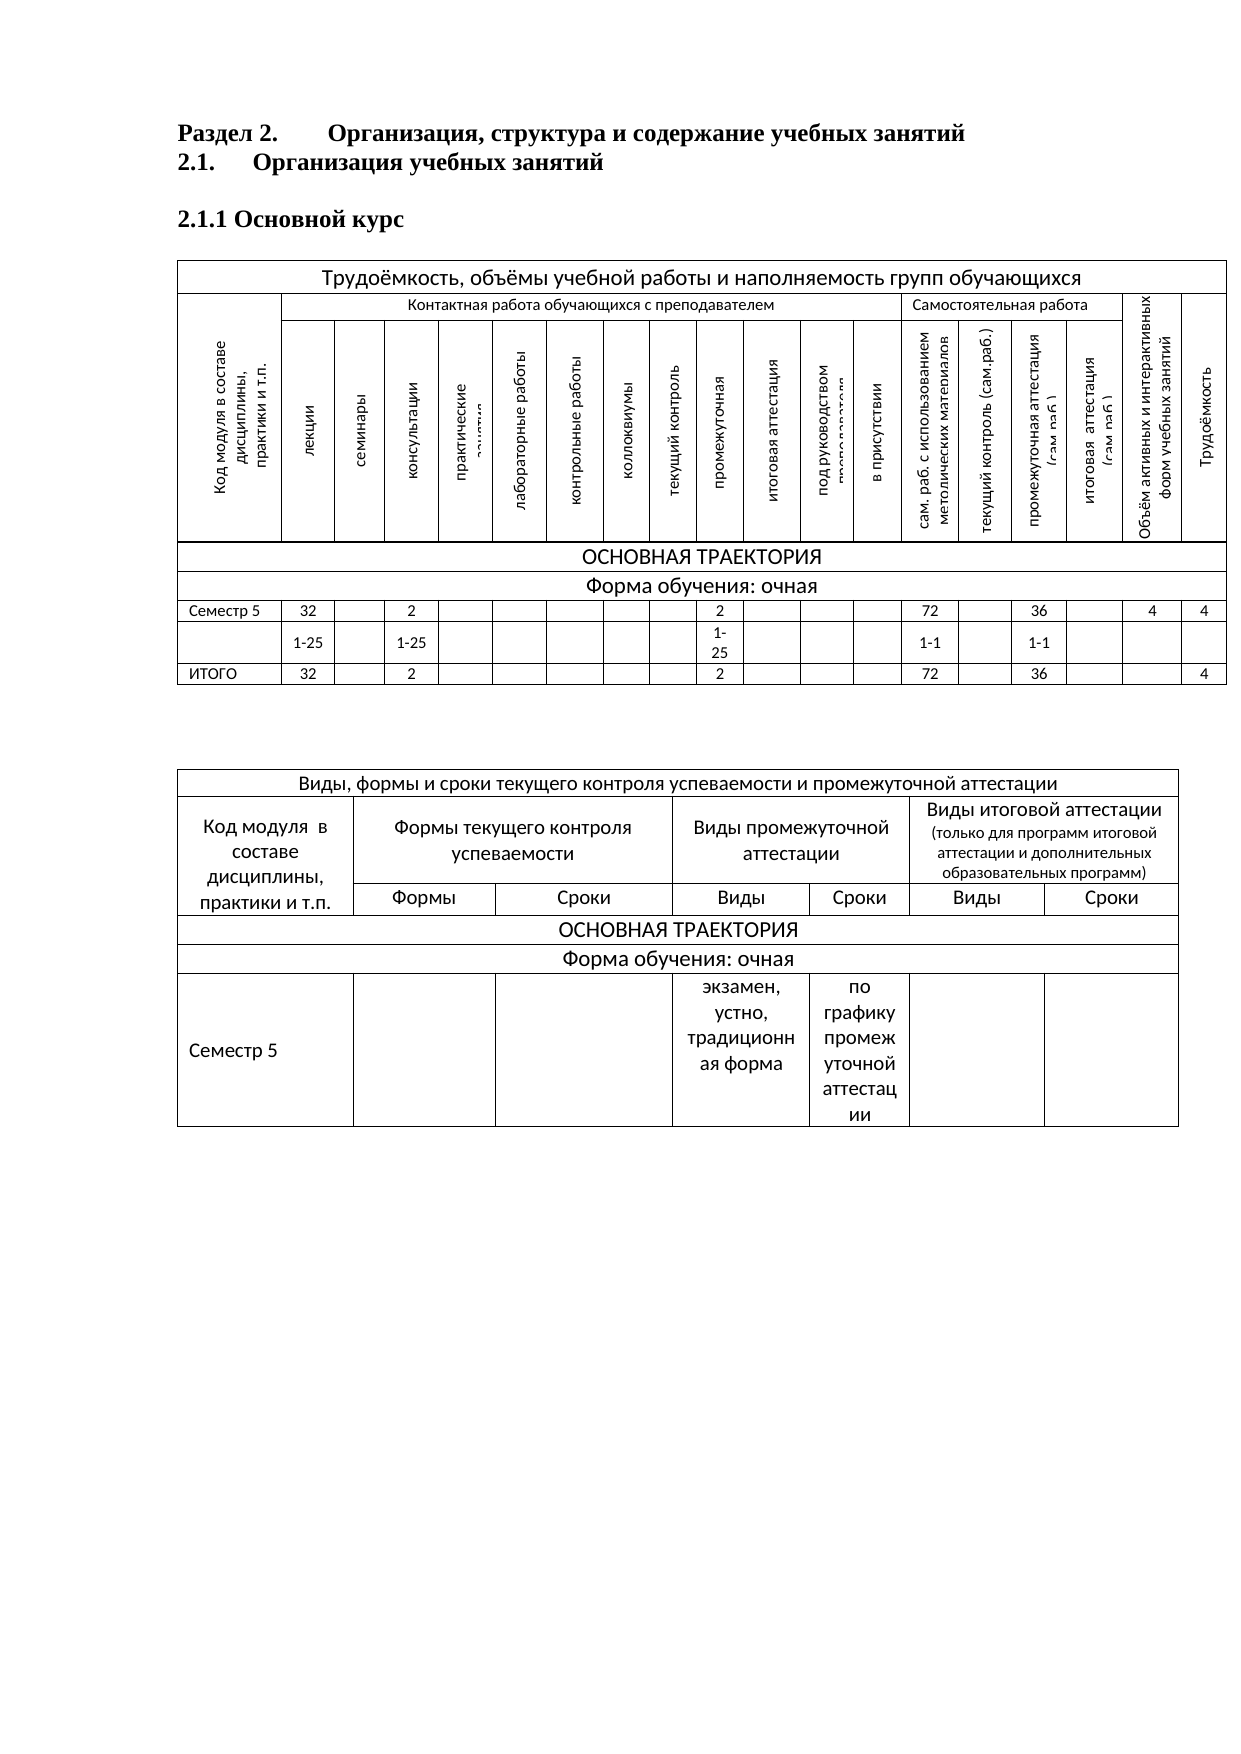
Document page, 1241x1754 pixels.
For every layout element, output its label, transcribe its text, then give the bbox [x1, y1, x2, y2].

table_cell [744, 622, 800, 663]
text 2.1.1 Основной курс [177, 204, 1152, 260]
table_cell [493, 622, 546, 663]
table_cell [801, 622, 853, 663]
table_header Виды, формы и сроки текущего контроля успеваемости и промежуточной аттестации [178, 770, 1178, 796]
text Раздел 2. Организация, структура и содержание учебных занятий [177, 118, 1152, 147]
table_cell 2 [385, 664, 438, 684]
table_cell Сроки [1045, 884, 1178, 914]
table_cell 2 [697, 601, 743, 621]
text 2.1. Организация учебных занятий [177, 147, 1152, 176]
table_cell итоговая аттестация [744, 321, 800, 541]
table_cell контрольные работы [547, 321, 603, 541]
table_cell Сроки [496, 884, 672, 914]
table_cell Виды итоговой аттестации (только для программ итоговой аттестации и дополнительных образовательных программ) [910, 797, 1178, 883]
table_cell [604, 622, 649, 663]
table_cell [496, 974, 672, 1126]
table_cell [854, 622, 901, 663]
table_cell 2 [385, 601, 438, 621]
table_cell [1123, 664, 1181, 684]
table_cell текущий контроль [650, 321, 696, 541]
table_cell Семестр 5 [178, 974, 353, 1126]
table_cell ОСНОВНАЯ ТРАЕКТОРИЯ [178, 543, 1226, 571]
table_cell [439, 622, 492, 663]
table_cell [1045, 974, 1178, 1126]
table_cell лабораторные работы [493, 321, 546, 541]
table_cell Трудоёмкость [1182, 294, 1226, 541]
table_cell [650, 601, 696, 621]
table_cell [801, 601, 853, 621]
table_cell 4 [1182, 601, 1226, 621]
table_cell Самостоятельная работа [902, 294, 1122, 320]
table_cell Виды [673, 884, 809, 914]
table_cell 72 [902, 664, 958, 684]
table_cell консультации [385, 321, 438, 541]
table_cell [547, 601, 603, 621]
table_cell 4 [1182, 664, 1226, 684]
table_header Трудоёмкость, объёмы учебной работы и наполняемость групп обучающихся [178, 261, 1226, 293]
table_cell 1-25 [282, 622, 334, 663]
table_cell [439, 601, 492, 621]
table_cell в присутствии преподавателя [854, 321, 901, 541]
table_cell [1067, 664, 1122, 684]
table_cell лекции [282, 321, 334, 541]
table_cell под руководством преподавателя [801, 321, 853, 541]
table_cell [1067, 601, 1122, 621]
table_cell [335, 664, 384, 684]
table_cell [439, 664, 492, 684]
table_cell [604, 601, 649, 621]
table_cell текущий контроль (сам.раб.) [959, 321, 1011, 541]
table_cell [493, 601, 546, 621]
table_cell [1182, 622, 1226, 663]
table_cell [493, 664, 546, 684]
table_cell Формы текущего контроля успеваемости [354, 797, 672, 883]
table_cell [959, 622, 1011, 663]
table_cell 4 [1123, 601, 1181, 621]
table_cell семинары [335, 321, 384, 541]
table_cell [1067, 622, 1122, 663]
table_cell ОСНОВНАЯ ТРАЕКТОРИЯ [178, 916, 1178, 943]
table_cell Контактная работа обучающихся с преподавателем [282, 294, 901, 320]
table_cell [650, 622, 696, 663]
table_cell 36 [1012, 664, 1066, 684]
table_cell сам. раб. с использованием методических материалов [902, 321, 958, 541]
table_cell промежуточная аттестация (сам.раб.) [1012, 321, 1066, 541]
table_cell 2 [697, 664, 743, 684]
table_cell 1-25 [697, 622, 743, 663]
table_cell Формы [354, 884, 495, 914]
table_cell [178, 622, 281, 663]
table_cell [547, 622, 603, 663]
table_cell [959, 601, 1011, 621]
table_cell Виды [910, 884, 1044, 914]
table_cell 32 [282, 664, 334, 684]
table_cell [854, 664, 901, 684]
table_cell 1-1 [902, 622, 958, 663]
table_cell практические занятия [439, 321, 492, 541]
table_cell по графику промежуточной аттестации [810, 974, 909, 1126]
table_cell Код модуля в составе дисциплины, практики и т.п. [178, 797, 353, 914]
table_cell 32 [282, 601, 334, 621]
table_cell [959, 664, 1011, 684]
table_cell итоговая аттестация (сам.раб.) [1067, 321, 1122, 541]
table_cell [801, 664, 853, 684]
table_cell 1-1 [1012, 622, 1066, 663]
table_cell [744, 601, 800, 621]
table_cell Форма обучения: очная [178, 572, 1226, 599]
table_cell 72 [902, 601, 958, 621]
table_cell [1123, 622, 1181, 663]
table_cell коллоквиумы [604, 321, 649, 541]
table_cell [650, 664, 696, 684]
table_cell Виды промежуточной аттестации [673, 797, 909, 883]
table_cell [604, 664, 649, 684]
table_cell [354, 974, 495, 1126]
table_cell Форма обучения: очная [178, 945, 1178, 973]
table_cell промежуточная аттестация [697, 321, 743, 541]
table_cell Код модуля в составе дисциплины, практики и т.п. [178, 294, 281, 541]
table_cell Сроки [810, 884, 909, 914]
table_cell Объём активных и интерактивных форм учебных занятий [1123, 294, 1181, 541]
table_cell ИТОГО [178, 664, 281, 684]
table_cell [744, 664, 800, 684]
table_cell [335, 622, 384, 663]
table_cell 1-25 [385, 622, 438, 663]
table_cell [910, 974, 1044, 1126]
table_cell [854, 601, 901, 621]
table_cell экзамен, устно, традиционная форма [673, 974, 809, 1126]
table_cell [547, 664, 603, 684]
table_cell [335, 601, 384, 621]
table_cell 36 [1012, 601, 1066, 621]
table_cell Семестр 5 [178, 601, 281, 621]
